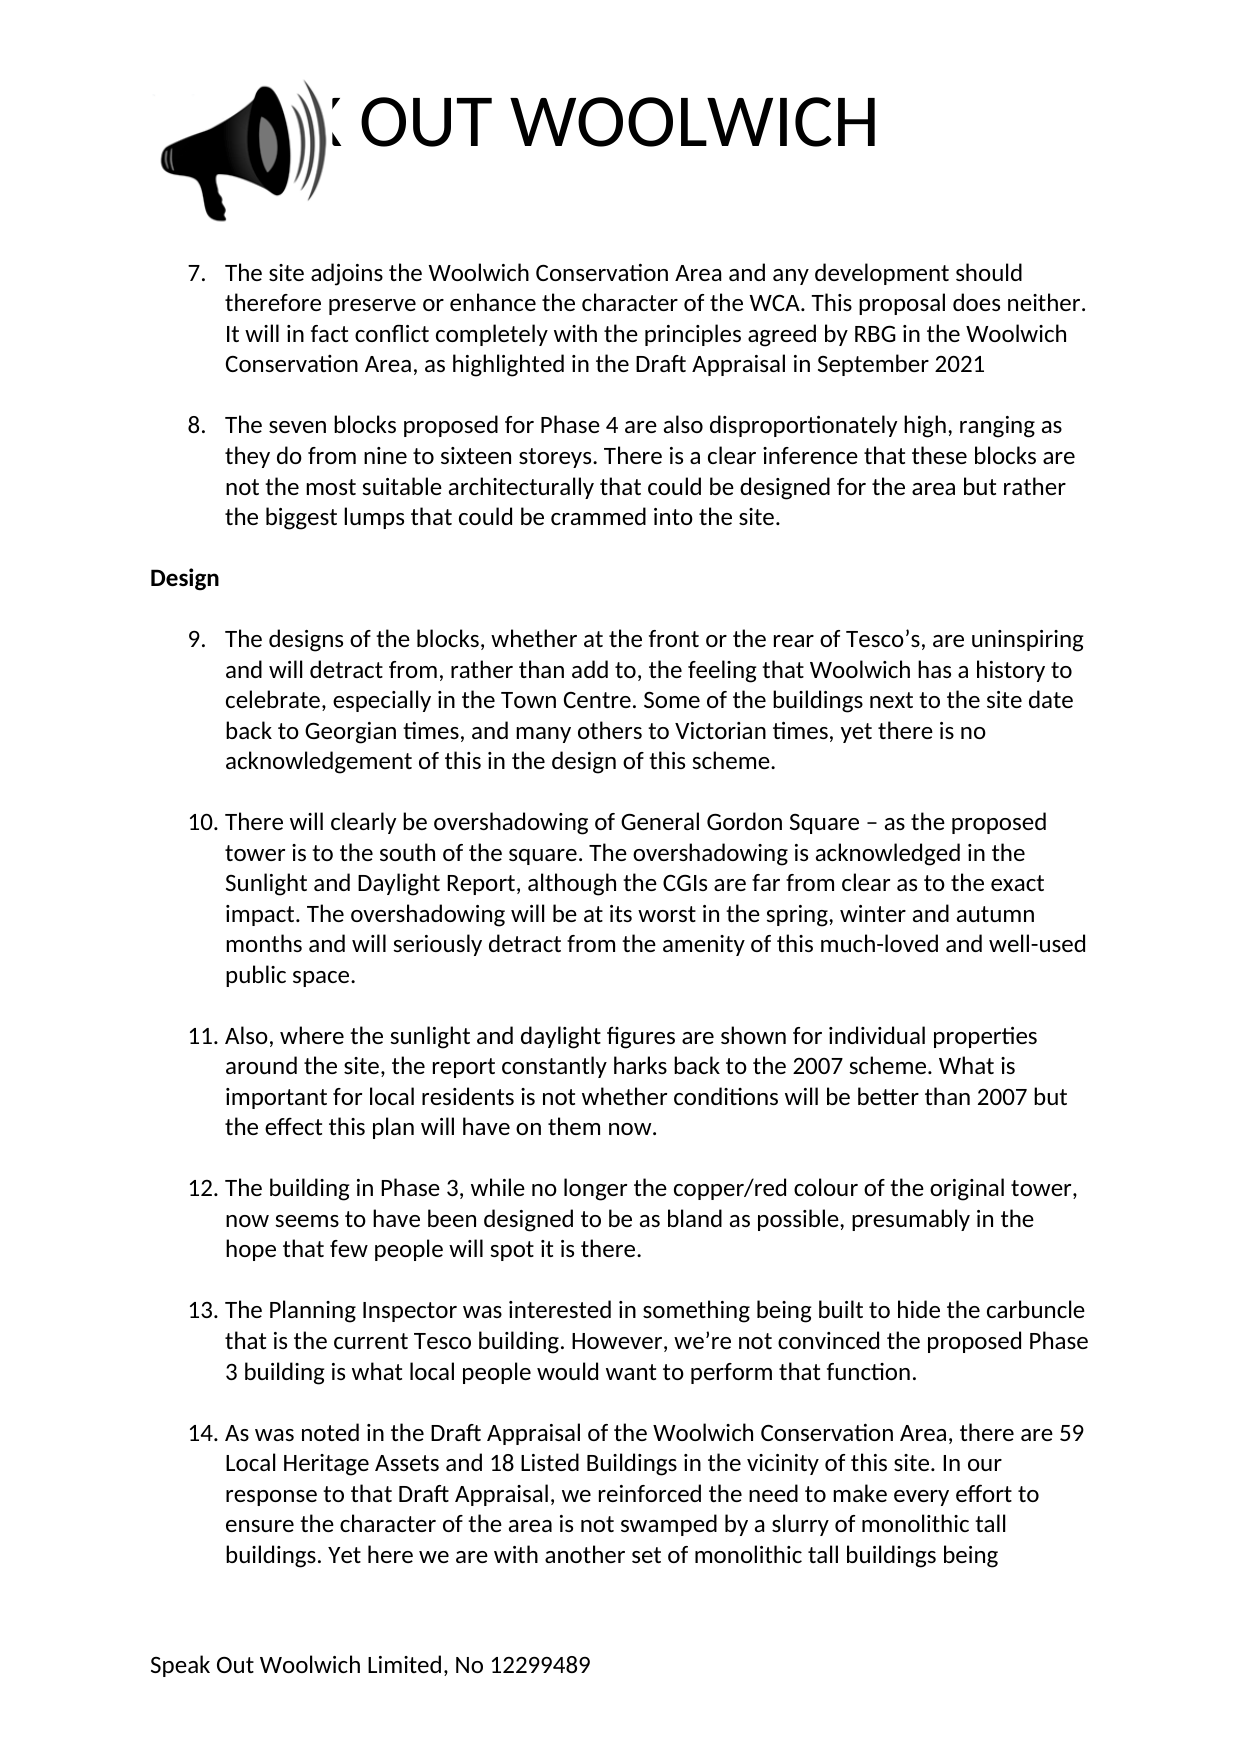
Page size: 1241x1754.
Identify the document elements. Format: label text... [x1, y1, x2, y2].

text Design [150, 562, 1090, 593]
list The site adjoins the Woolwich Conservation Area and any development should therefore preserve or enhance the character of the WCA. This proposal does neither. It will in fact conflict completely with the principles agreed by RBG in the Woolwich Conservation Area, as highlighted in the Draft Appraisal in September 2021 [187, 257, 1090, 379]
list The designs of the blocks, whether at the front or the rear of Tesco’s, are uninspiring and will detract from, rather than add to, the feeling that Woolwich has a history to celebrate, especially in the Town Centre. Some of the buildings next to the site date back to Georgian times, and many others to Victorian times, yet there is no acknowledgement of this in the design of this scheme. [187, 623, 1090, 776]
list The building in Phase 3, while no longer the copper/red colour of the original tower, now seems to have been designed to be as bland as possible, presumably in the hope that few people will spot it is there. [187, 1173, 1090, 1264]
list The seven blocks proposed for Phase 4 are also disproportionately high, ranging as they do from nine to sixteen storeys. There is a clear inference that these blocks are not the most suitable architecturally that could be designed for the area but rather the biggest lumps that could be crammed into the site. [187, 409, 1090, 532]
list Also, where the sunlight and daylight figures are shown for individual properties around the site, the report constantly harks back to the 2007 scheme. What is important for local residents is not whether conditions will be better than 2007 but the effect this plan will have on them now. [187, 1020, 1090, 1142]
list The Planning Inspector was interested in something being built to hide the carbuncle that is the current Tesco building. However, we’re not convinced the proposed Phase 3 building is what local people would want to perform that function. [187, 1295, 1090, 1386]
picture [150, 73, 333, 228]
list As was noted in the Draft Appraisal of the Woolwich Conservation Area, there are 59 Local Heritage Assets and 18 Listed Buildings in the vicinity of this site. In our response to that Draft Appraisal, we reinforced the need to make every effort to ensure the character of the area is not swamped by a slurry of monolithic tall buildings. Yet here we are with another set of monolithic tall buildings being [187, 1417, 1090, 1569]
list There will clearly be overshadowing of General Gordon Square – as the proposed tower is to the south of the square. The overshadowing is acknowledged in the Sunlight and Daylight Report, although the CGIs are far from clear as to the exact impact. The overshadowing will be at its worst in the spring, winter and autumn months and will seriously detract from the amenity of this much-loved and well-used public space. [187, 806, 1090, 989]
